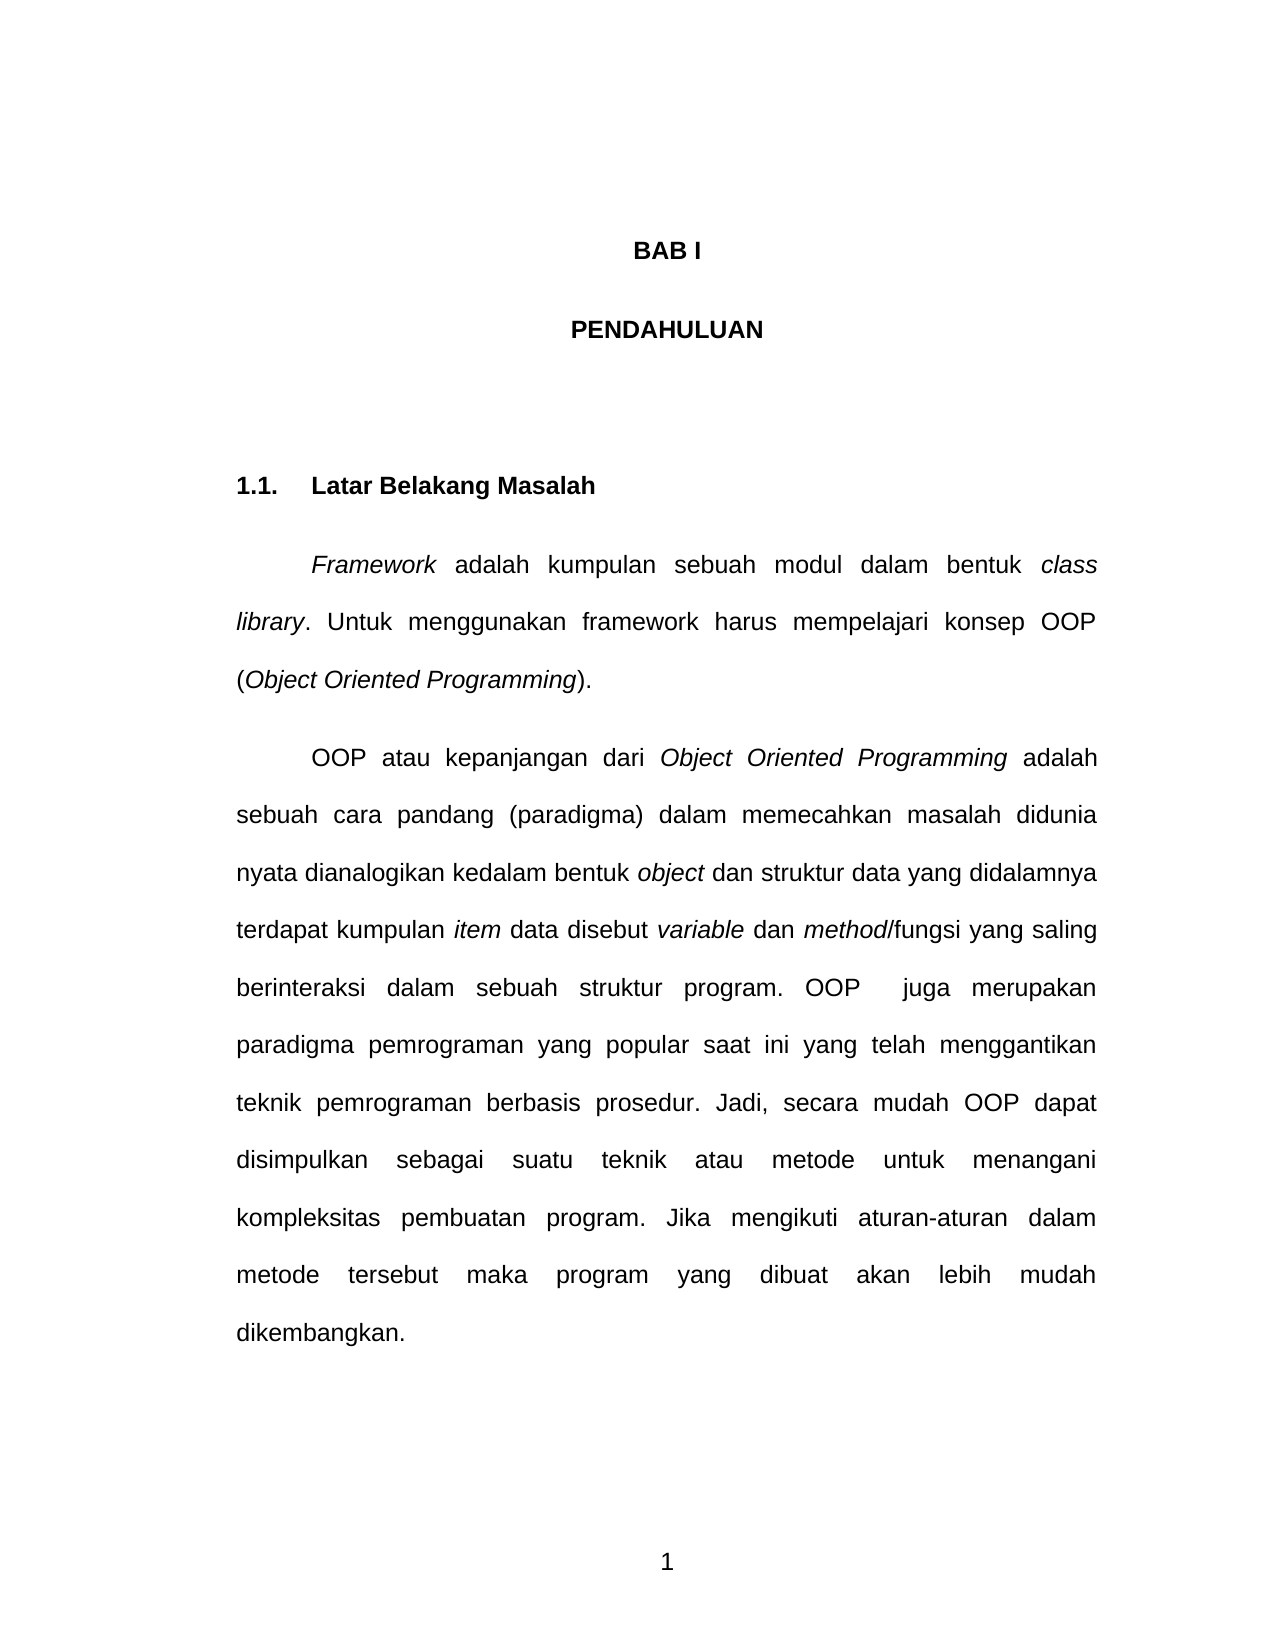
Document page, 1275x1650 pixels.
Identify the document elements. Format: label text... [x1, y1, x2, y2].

text PENDAHULUAN [236, 314, 1098, 343]
text OOP atau kepanjangan dari Object Oriented Programming adalah sebuah cara pandang (paradigma) dalam memecahkan masalah didunia nyata dianalogikan kedalam bentuk object dan struktur data yang didalamnya terdapat kumpulan item data disebut variable dan method/fungsi yang saling berinteraksi dalam sebuah struktur program. OOP juga merupakan paradigma pemrograman yang popular saat ini yang telah menggantikan teknik pemrograman berbasis prosedur. Jadi, secara mudah OOP dapat disimpulkan sebagai suatu teknik atau metode untuk menangani kompleksitas pembuatan program. Jika mengikuti aturan-aturan dalam metode tersebut maka program yang dibuat akan lebih mudah dikembangkan. [236, 743, 1098, 1347]
list Latar Belakang Masalah [236, 471, 1098, 500]
text BAB I [236, 236, 1098, 265]
text Framework adalah kumpulan sebuah modul dalam bentuk class library. Untuk menggunakan framework harus mempelajari konsep OOP (Object Oriented Programming). [236, 549, 1098, 693]
